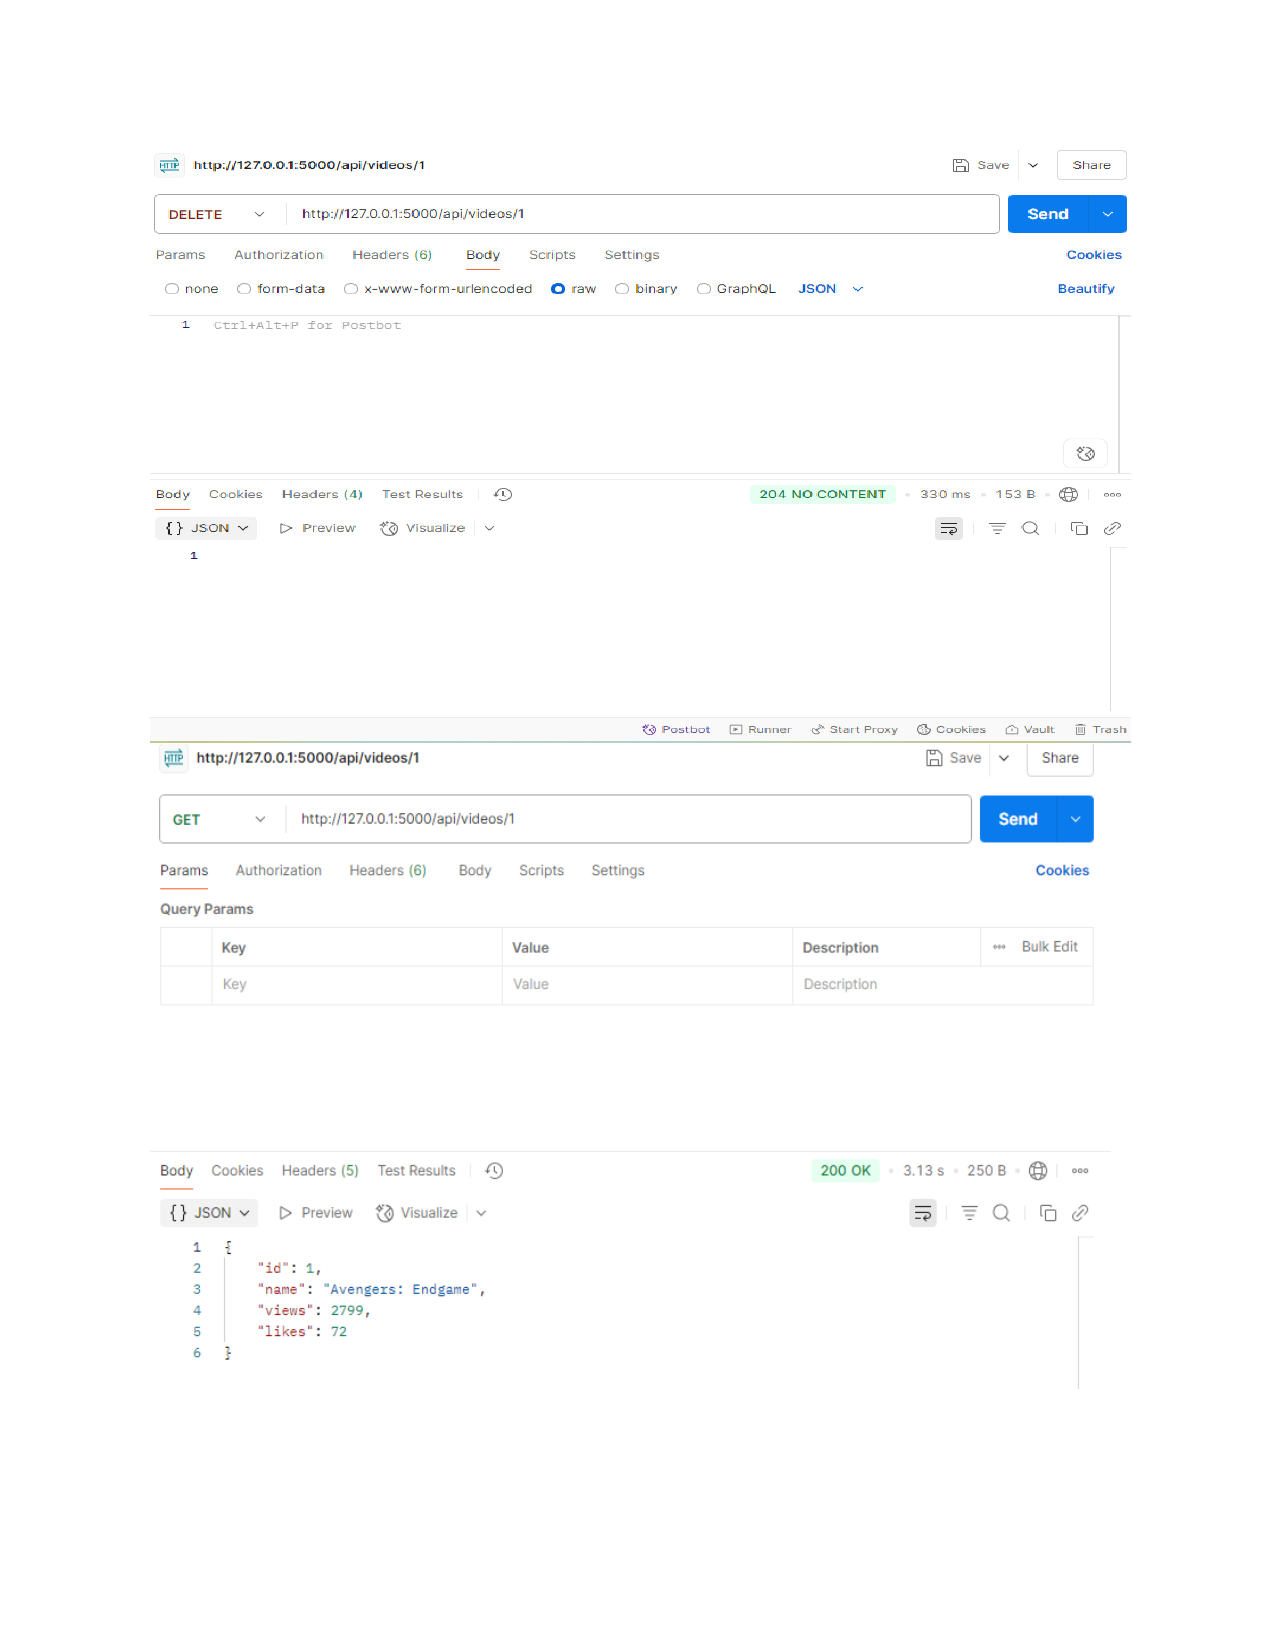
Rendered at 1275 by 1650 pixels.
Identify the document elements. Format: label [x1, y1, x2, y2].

picture [150, 150, 1132, 743]
picture [150, 744, 1111, 1389]
